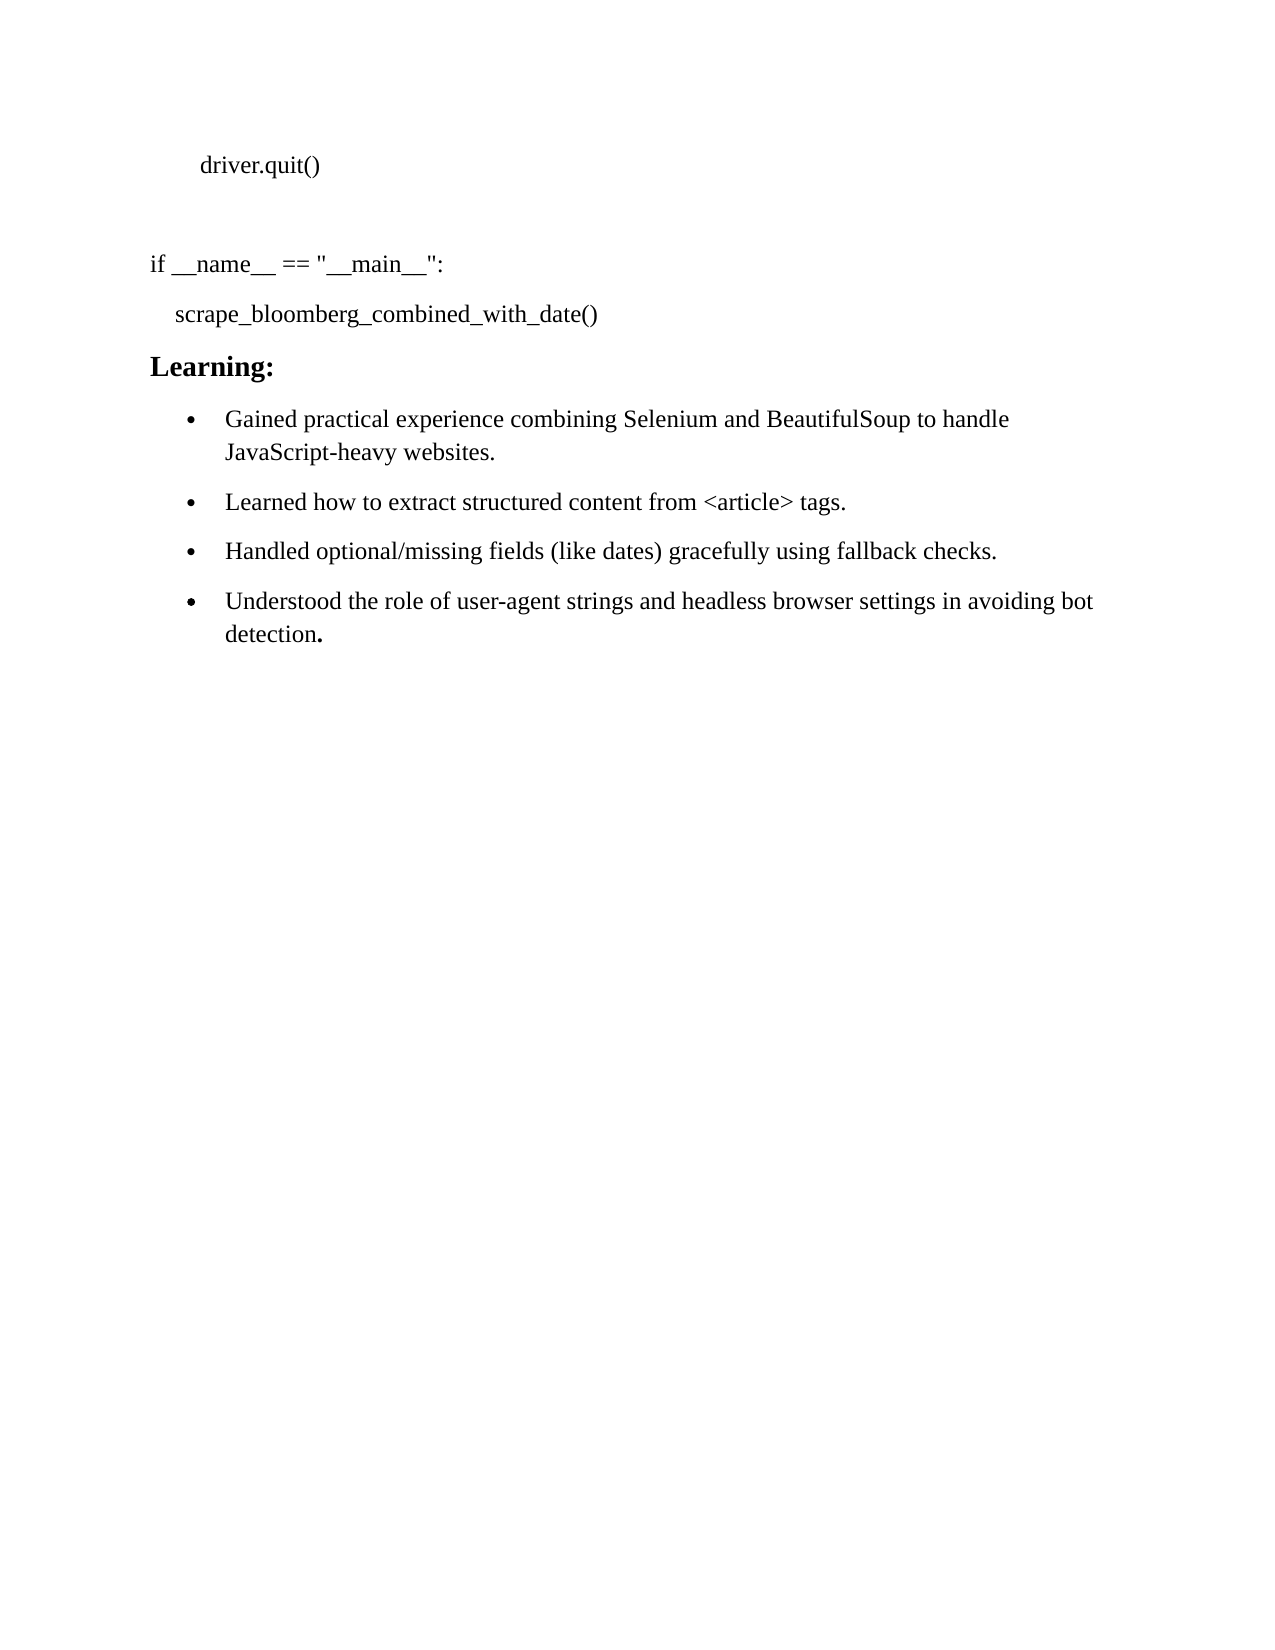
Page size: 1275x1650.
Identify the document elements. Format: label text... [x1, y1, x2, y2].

list Understood the role of user-agent strings and headless browser settings in avoiding bot detection. [187, 586, 1125, 648]
list Handled optional/missing fields (like dates) gracefully using fallback checks. [187, 536, 1125, 565]
list Gained practical experience combining Selenium and BeautifulSoup to handle JavaScript-heavy websites. [187, 404, 1125, 466]
text driver.quit() [150, 150, 1125, 179]
text if __name__ == "__main__": [150, 249, 1125, 278]
list Learned how to extract structured content from <article> tags. [187, 487, 1125, 515]
text scrape_bloomberg_combined_with_date() [150, 299, 1125, 328]
text Learning: [150, 349, 1125, 382]
